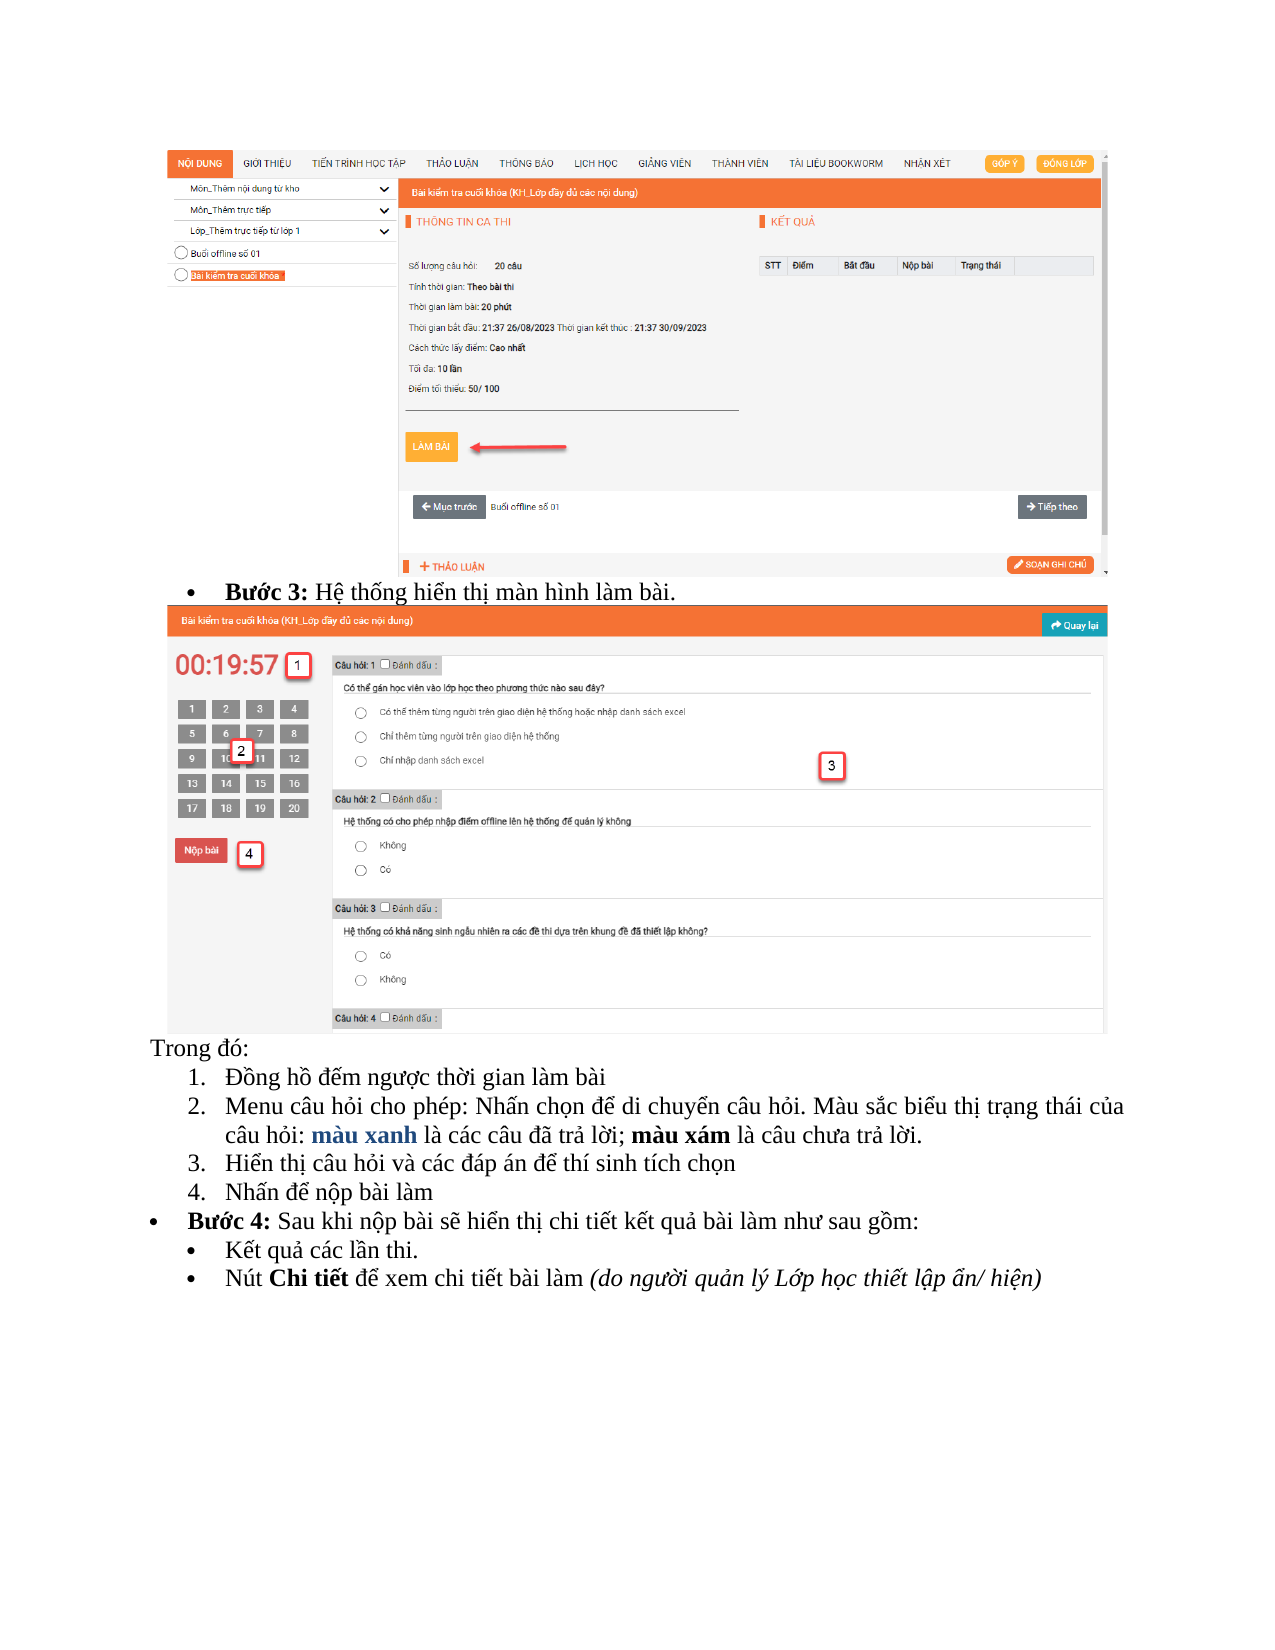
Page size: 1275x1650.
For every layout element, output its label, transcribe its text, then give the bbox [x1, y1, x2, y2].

list Nút Chi tiết để xem chi tiết bài làm (do người quản lý Lớp học thiết lập ẩn/ hiện) [187, 1263, 1125, 1292]
list Menu câu hỏi cho phép: Nhấn chọn để di chuyển câu hỏi. Màu sắc biểu thị trạng thái của câu hỏi: màu xanh là các câu đã trả lời; màu xám là câu chưa trả lời. [187, 1091, 1125, 1148]
list Bước 4: Sau khi nộp bài sẽ hiển thị chi tiết kết quả bài làm như sau gồm: [150, 1206, 1125, 1235]
list Kết quả các lần thi. [187, 1235, 1125, 1263]
picture [167, 605, 1108, 1034]
list Đồng hồ đếm ngược thời gian làm bài [187, 1062, 1125, 1091]
list Nhấn để nộp bài làm [187, 1177, 1125, 1206]
list Bước 3: Hệ thống hiển thị màn hình làm bài. [187, 577, 1125, 605]
list Hiển thị câu hỏi và các đáp án để thí sinh tích chọn [187, 1148, 1125, 1177]
picture [167, 150, 1108, 577]
text Trong đó: [150, 1033, 1125, 1062]
